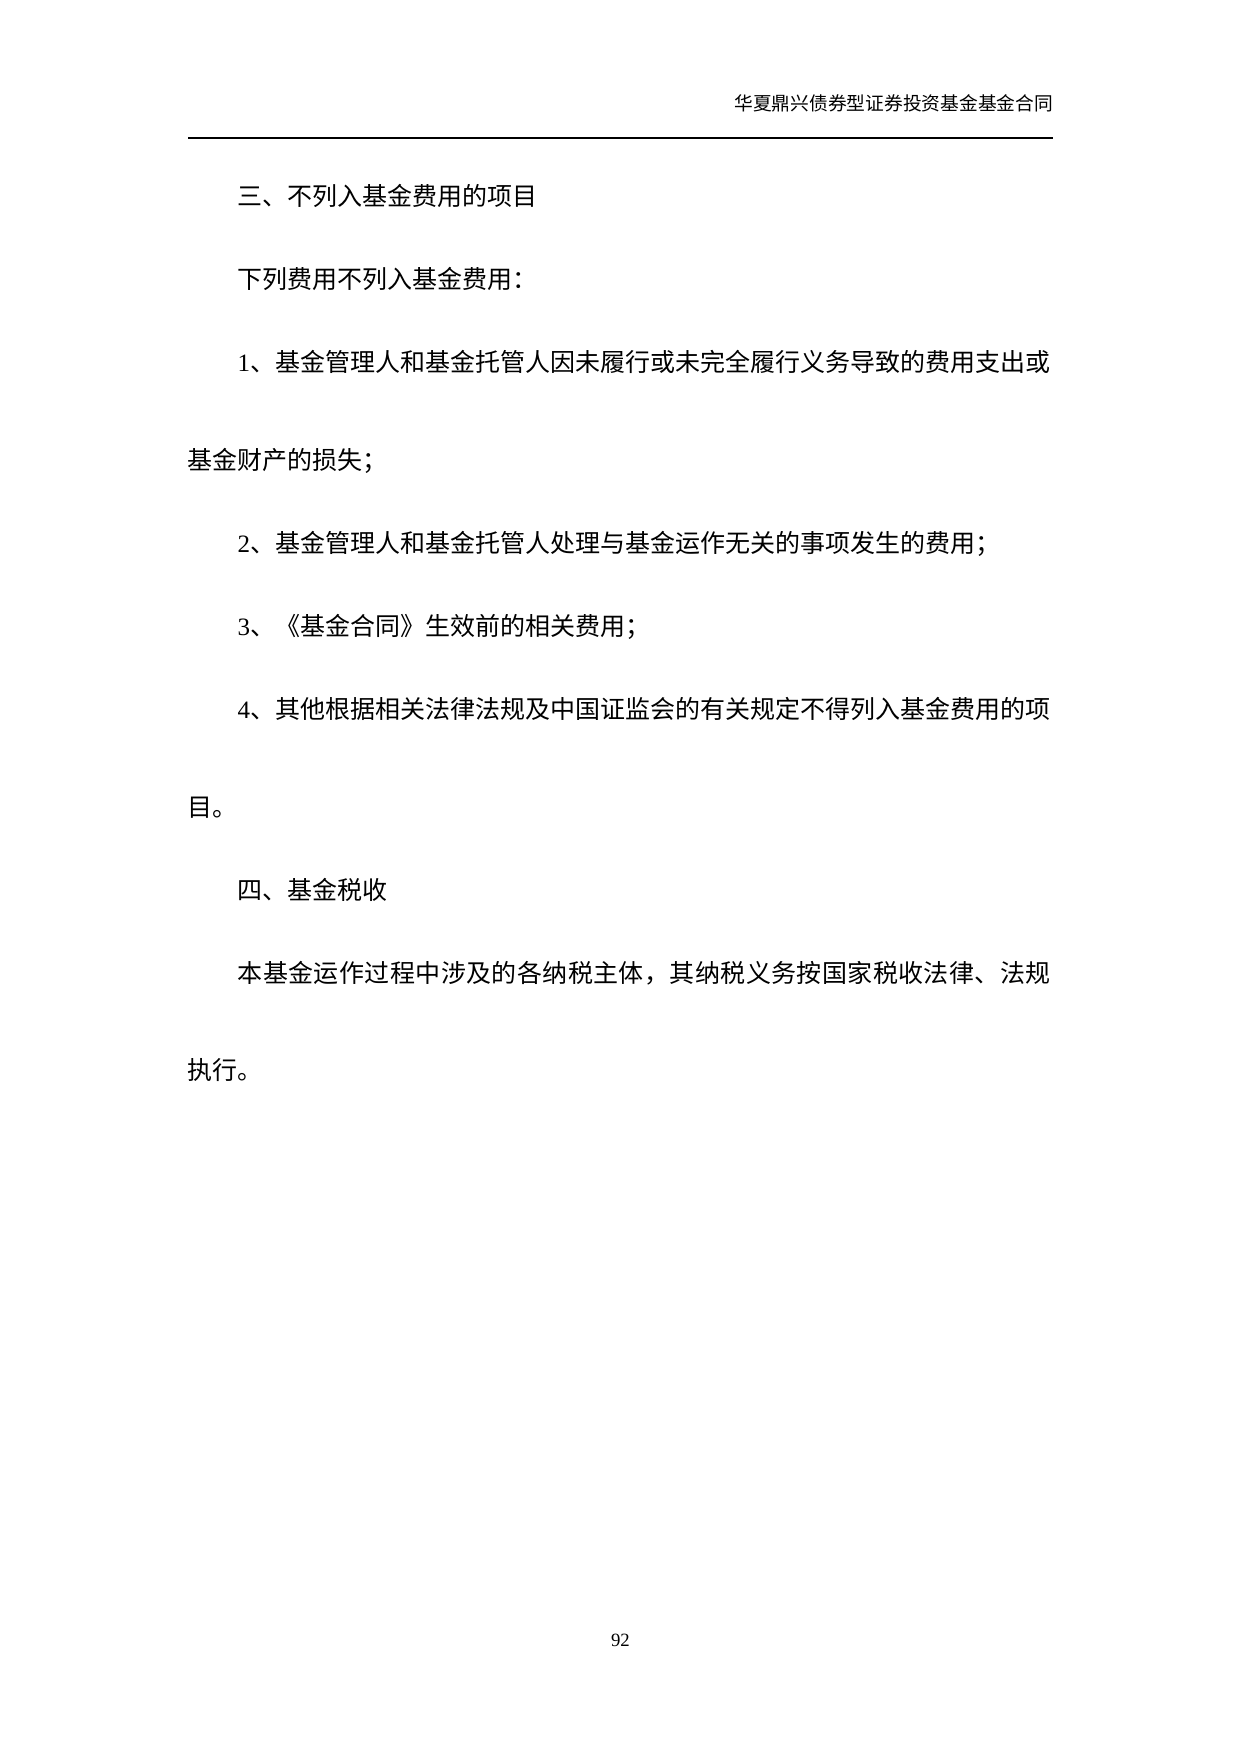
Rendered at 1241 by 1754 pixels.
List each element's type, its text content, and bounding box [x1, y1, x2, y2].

text 3、《基金合同》生效前的相关费用； [187, 592, 1053, 657]
text 2、基金管理人和基金托管人处理与基金运作无关的事项发生的费用； [187, 509, 1053, 574]
text 本基金运作过程中涉及的各纳税主体，其纳税义务按国家税收法律、法规执行。 [187, 939, 1053, 1101]
text 4、其他根据相关法律法规及中国证监会的有关规定不得列入基金费用的项目。 [187, 675, 1053, 838]
text 1、基金管理人和基金托管人因未履行或未完全履行义务导致的费用支出或基金财产的损失； [187, 328, 1053, 491]
text 三、不列入基金费用的项目 [187, 162, 1053, 227]
text 四、基金税收 [187, 856, 1053, 921]
text 下列费用不列入基金费用： [187, 245, 1053, 310]
